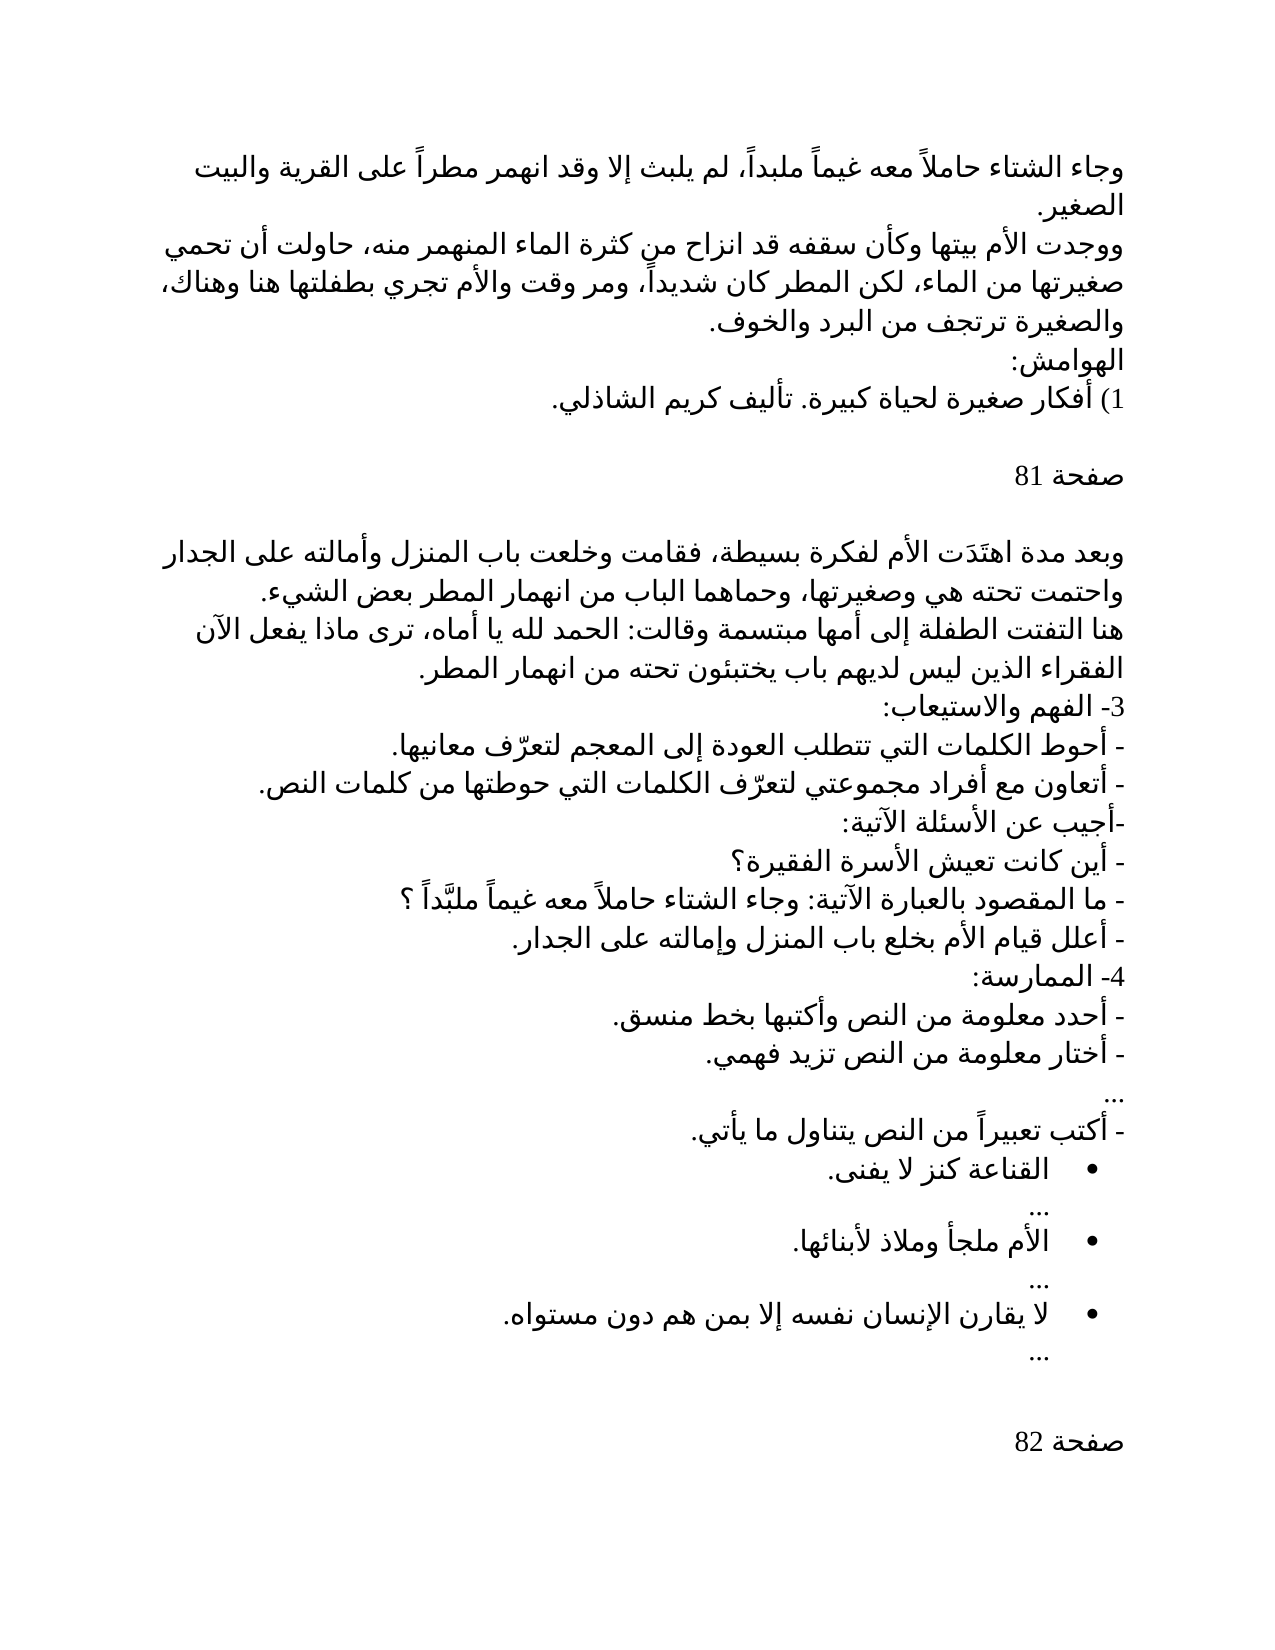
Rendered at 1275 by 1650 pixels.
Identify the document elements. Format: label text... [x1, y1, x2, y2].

text هنا التفتت الطفلة إلى أمها مبتسمة وقالت: الحمد لله يا أماه، ترى ماذا يفعل الآن الفقراء الذين ليس لديهم باب يختبئون تحته من انهمار المطر. [150, 612, 1125, 684]
text 1) أفكار صغيرة لحياة كبيرة. تأليف كريم الشاذلي. [150, 381, 1125, 415]
list ... [150, 1188, 1050, 1222]
text - أختار معلومة من النص تزيد فهمي. [150, 1036, 1125, 1070]
text صفحة 81 [150, 458, 1125, 492]
list لا يقارن الإنسان نفسه إلا بمن هم دون مستواه. [150, 1297, 1087, 1331]
text ... [150, 1075, 1125, 1108]
text -أجيب عن الأسئلة الآتية: [150, 805, 1125, 839]
text صفحة 82 [150, 1424, 1125, 1458]
text - أين كانت تعيش الأسرة الفقيرة؟ [150, 844, 1125, 877]
text وبعد مدة اهتَدَت الأم لفكرة بسيطة، فقامت وخلعت باب المنزل وأمالته على الجدار واحتمت تحته هي وصغيرتها، وحماهما الباب من انهمار المطر بعض الشيء. [150, 535, 1125, 607]
text - أحدد معلومة من النص وأكتبها بخط منسق. [150, 998, 1125, 1031]
list ... [150, 1333, 1050, 1367]
text - أعلل قيام الأم بخلع باب المنزل وإمالته على الجدار. [150, 921, 1125, 954]
text - أتعاون مع أفراد مجموعتي لتعرّف الكلمات التي حوطتها من كلمات النص. [150, 767, 1125, 800]
text - ما المقصود بالعبارة الآتية: وجاء الشتاء حاملاً معه غيماً ملبَّداً ؟ [150, 882, 1125, 916]
list ... [150, 1261, 1050, 1294]
list القناعة كنز لا يفنى. [150, 1152, 1087, 1186]
list الأم ملجأ وملاذ لأبنائها. [150, 1224, 1087, 1258]
text - أكتب تعبيراً من النص يتناول ما يأتي. [150, 1113, 1125, 1147]
text وجاء الشتاء حاملاً معه غيماً ملبداً، لم يلبث إلا وقد انهمر مطراً على القرية والبيت الصغير. [150, 150, 1125, 222]
text الهوامش: [150, 343, 1125, 376]
text ووجدت الأم بيتها وكأن سقفه قد انزاح من كثرة الماء المنهمر منه، حاولت أن تحمي صغيرتها من الماء، لكن المطر كان شديداً، ومر وقت والأم تجري بطفلتها هنا وهناك، والصغيرة ترتجف من البرد والخوف. [150, 227, 1125, 338]
text 3- الفهم والاستيعاب: [150, 689, 1125, 723]
text 4- الممارسة: [150, 959, 1125, 993]
text - أحوط الكلمات التي تتطلب العودة إلى المعجم لتعرّف معانيها. [150, 728, 1125, 762]
